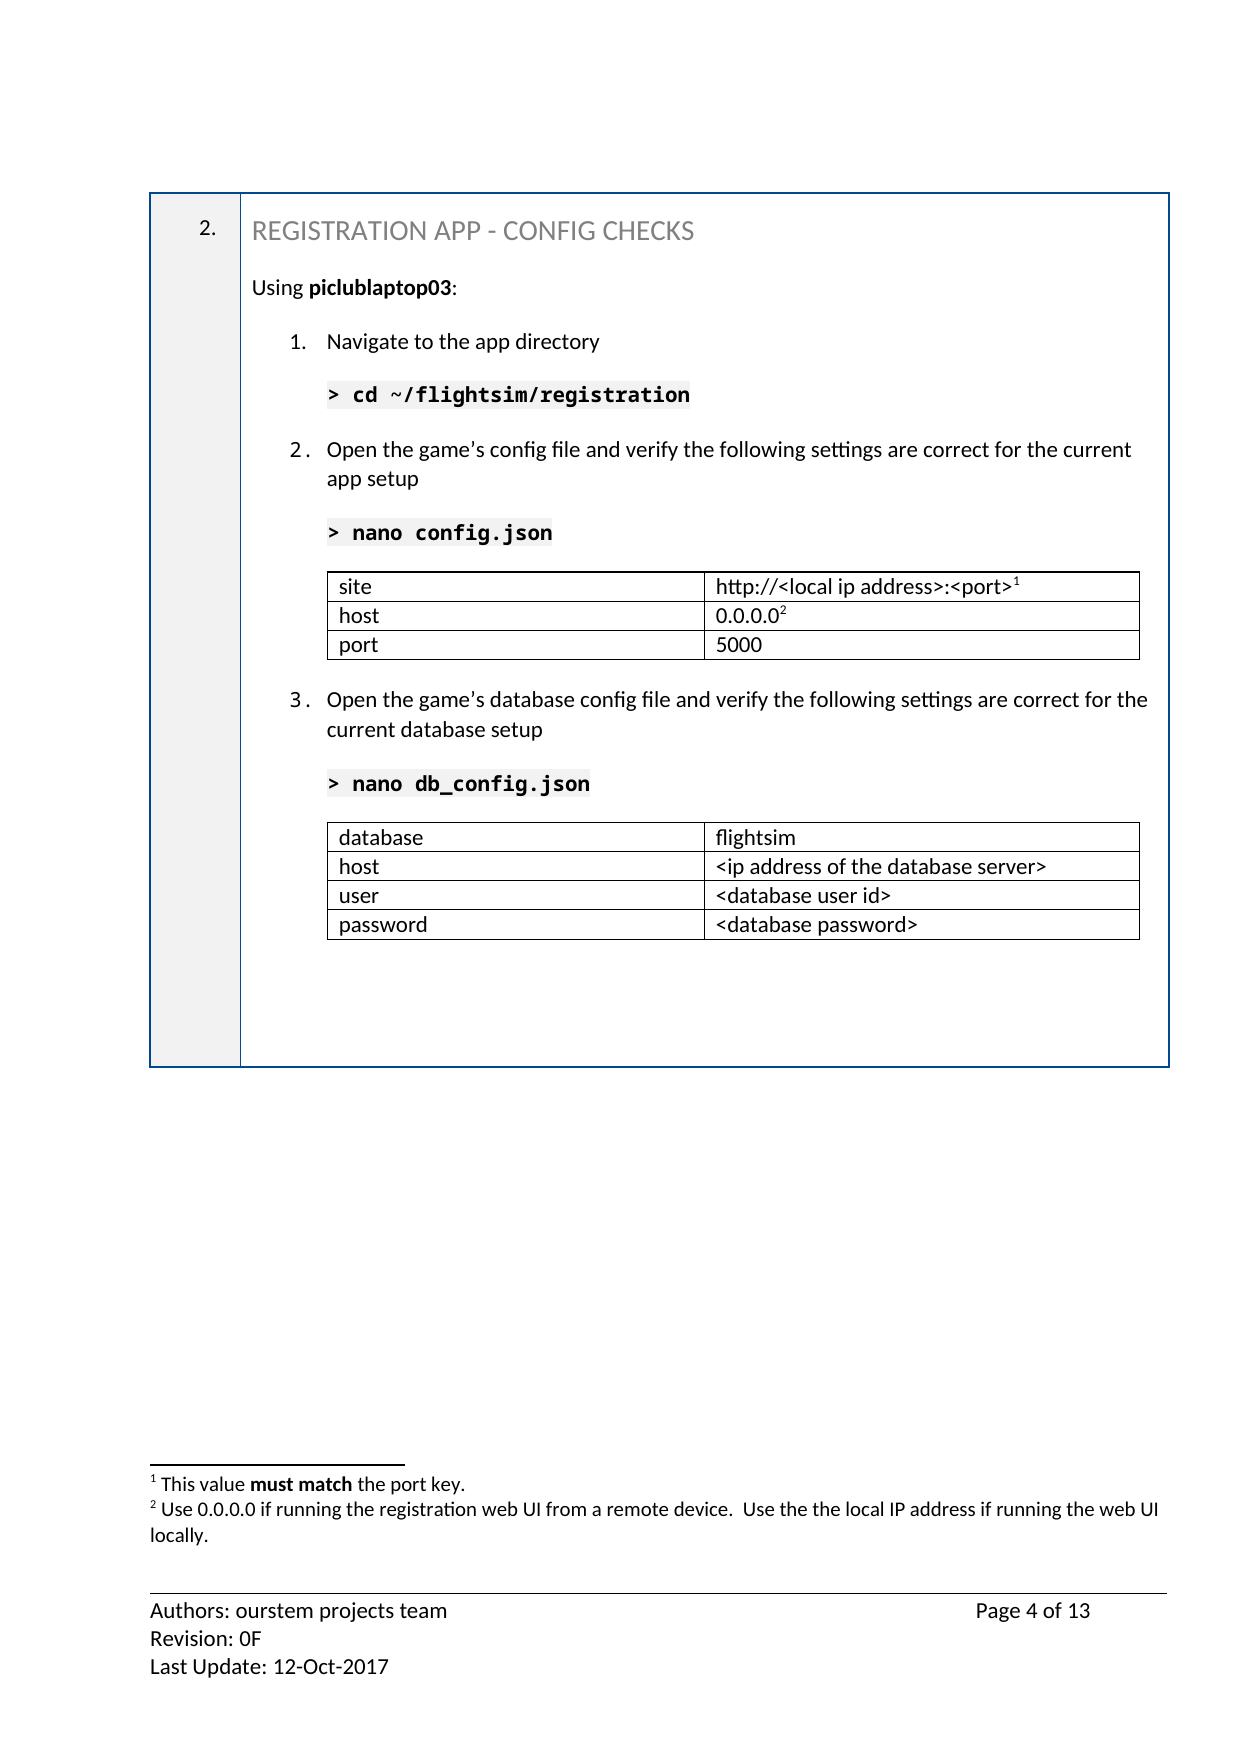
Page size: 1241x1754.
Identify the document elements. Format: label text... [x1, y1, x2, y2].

table_cell [151, 194, 240, 1066]
table_cell registration app - config checks Using piclublaptop03: Navigate to the app directory > cd ~/flightsim/registration Open the game’s config file and verify the following settings are correct for the current app setup > nano config.json Open the game’s database config file and verify the following settings are correct for the current database setup > nano db_config.json [241, 194, 1168, 1066]
